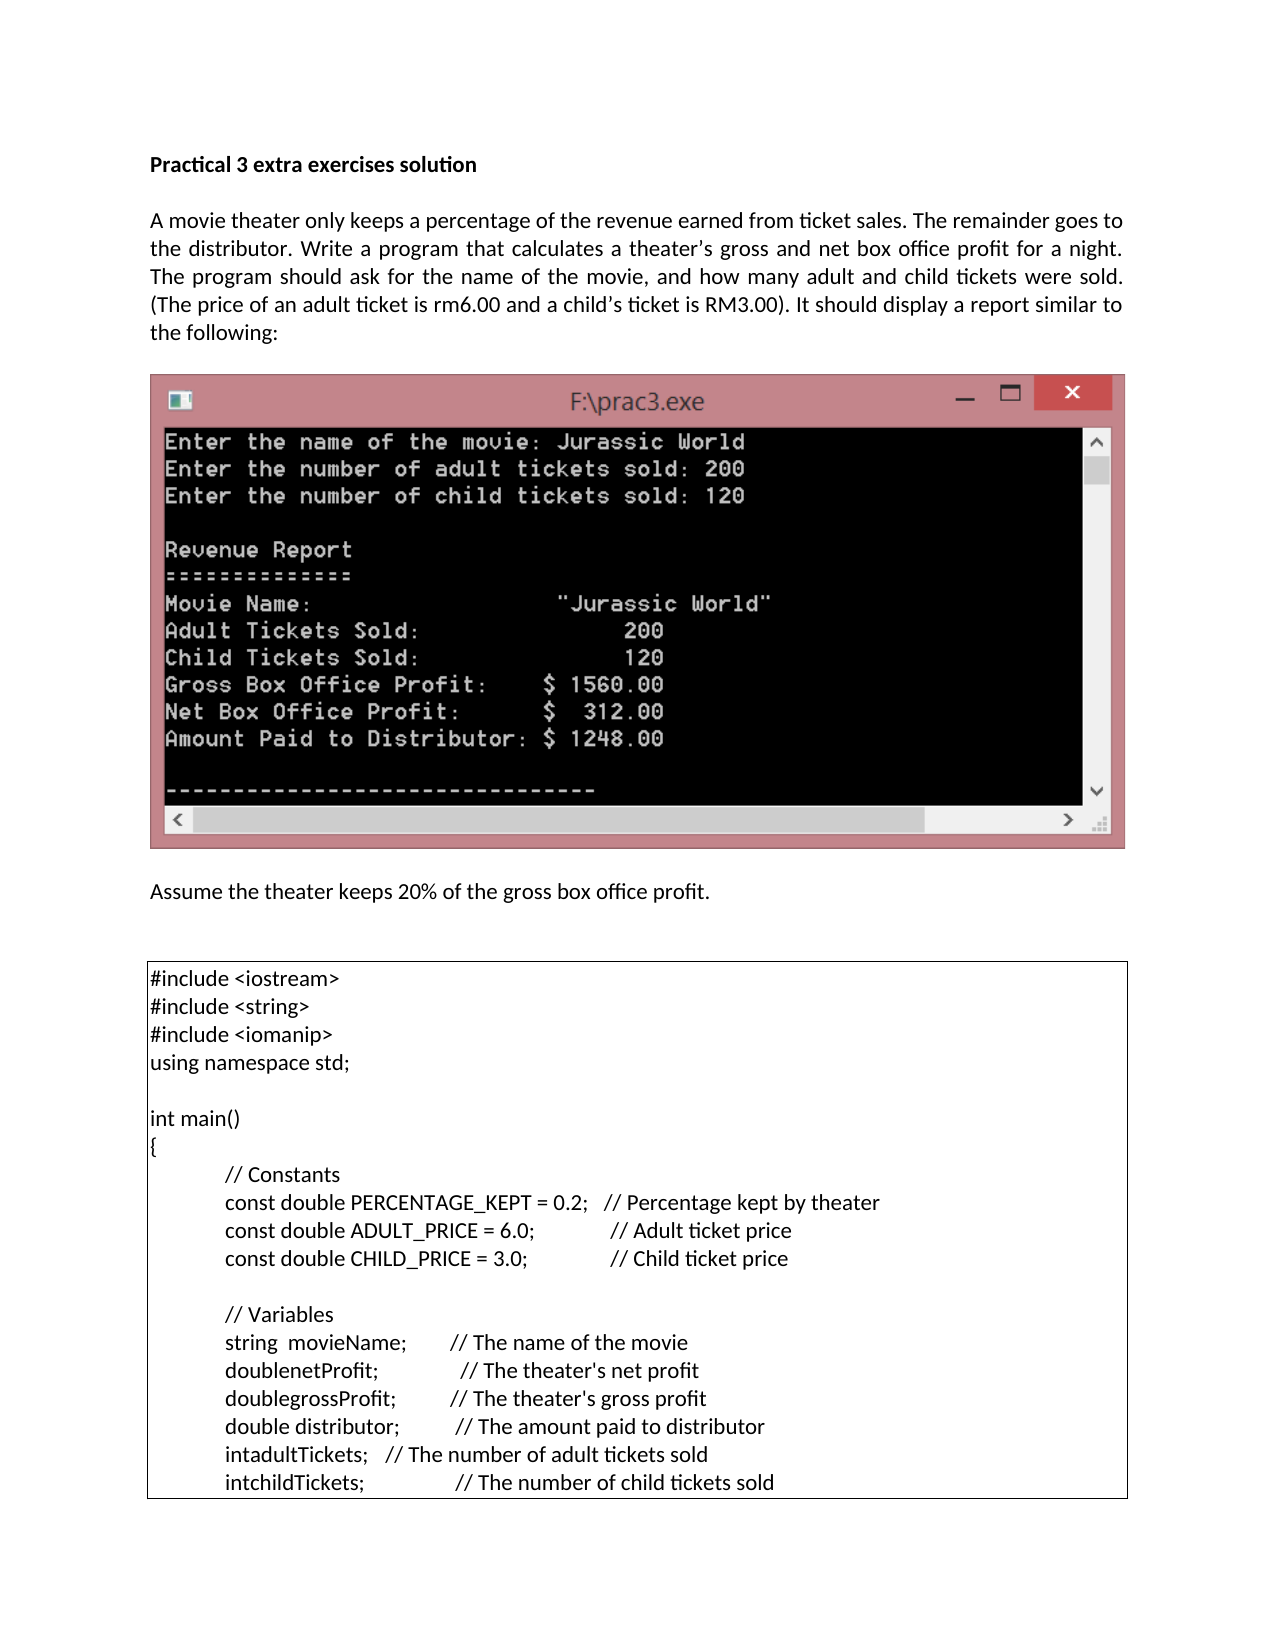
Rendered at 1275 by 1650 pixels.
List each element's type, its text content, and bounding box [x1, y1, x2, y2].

text Practical 3 extra exercises solution [150, 150, 1125, 178]
text #include <iomanip> [150, 1020, 1125, 1048]
text Assume the theater keeps 20% of the gross box office profit. [150, 877, 1125, 905]
text const double PERCENTAGE_KEPT = 0.2; // Percentage kept by theater [150, 1188, 1125, 1216]
text // Constants [150, 1160, 1125, 1188]
text intadultTickets; // The number of adult tickets sold [150, 1440, 1125, 1465]
picture [150, 374, 1125, 849]
text intchildTickets; // The number of child tickets sold [148, 1465, 1127, 1498]
text double distributor; // The amount paid to distributor [150, 1412, 1125, 1440]
text A movie theater only keeps a percentage of the revenue earned from ticket sales. The remainder goes to the distributor. Write a program that calculates a theater’s gross and net box office profit for a night. The program should ask for the name of the movie, and how many adult and child tickets were sold. (The price of an adult ticket is rm6.00 and a child’s ticket is RM3.00). It should display a report similar to the following: [150, 206, 1125, 346]
text #include <iostream> [148, 962, 1127, 992]
text string movieName; // The name of the movie [150, 1328, 1125, 1356]
text doublegrossProfit; // The theater's gross profit [150, 1384, 1125, 1412]
text #include <string> [150, 992, 1125, 1020]
text int main() [150, 1104, 1125, 1132]
text { [150, 1132, 1125, 1160]
text // Variables [150, 1300, 1125, 1328]
text doublenetProfit; // The theater's net profit [150, 1356, 1125, 1384]
text using namespace std; [150, 1048, 1125, 1076]
text const double CHILD_PRICE = 3.0; // Child ticket price [150, 1244, 1125, 1272]
text const double ADULT_PRICE = 6.0; // Adult ticket price [150, 1216, 1125, 1244]
